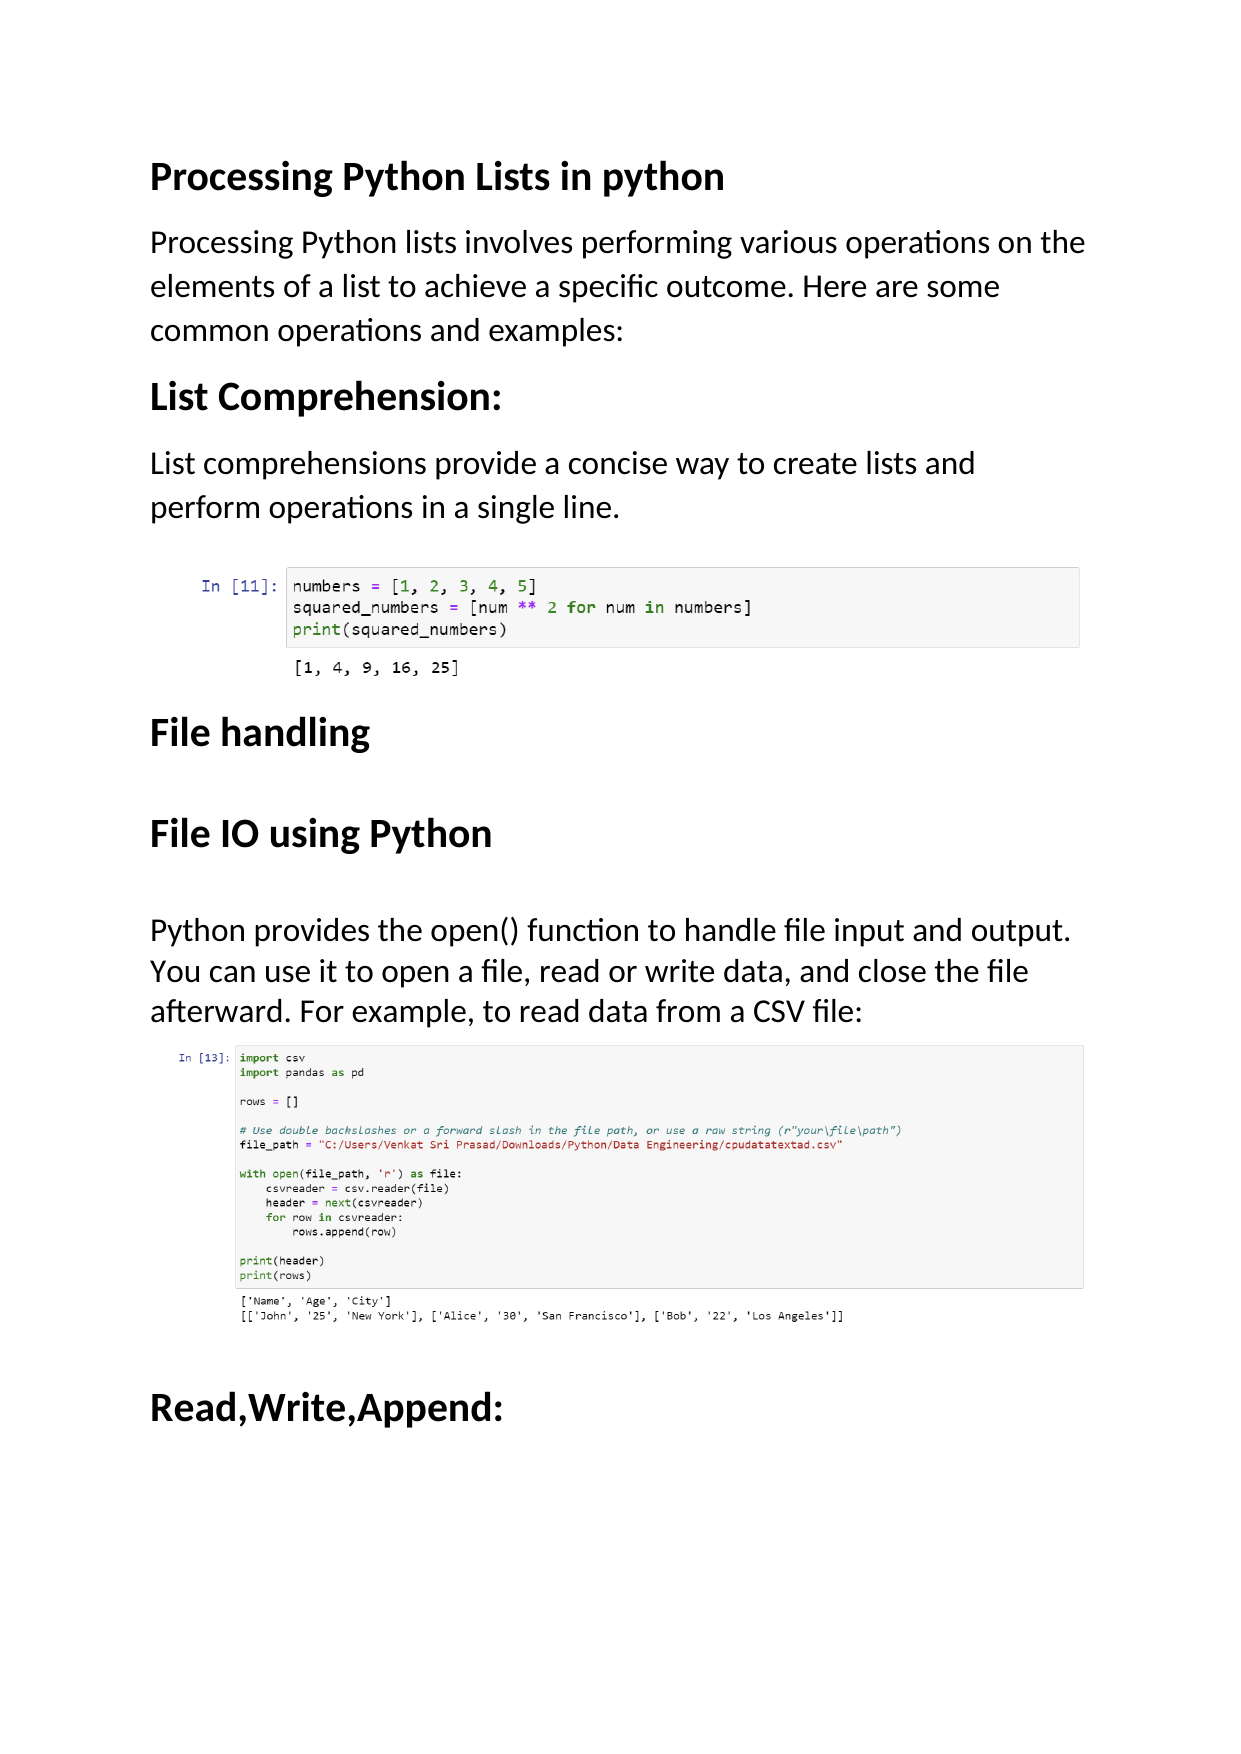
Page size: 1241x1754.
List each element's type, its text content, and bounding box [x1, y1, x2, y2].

text List Comprehension: [150, 370, 1090, 421]
text Processing Python Lists in python [150, 150, 1090, 201]
text File handling [150, 706, 1090, 757]
picture [150, 1031, 1091, 1330]
text File IO using Python [150, 807, 1090, 858]
text Python provides the open() function to handle file input and output. You can use it to open a file, read or write data, and close the file afterward. For example, to read data from a CSV file: [150, 909, 1090, 1031]
text Read,Write,Append: [150, 1381, 1090, 1431]
text Processing Python lists involves performing various operations on the elements of a list to achieve a specific outcome. Here are some common operations and examples: [150, 222, 1090, 350]
text List comprehensions provide a concise way to create lists and perform operations in a single line. [150, 442, 1090, 526]
picture [150, 546, 1091, 687]
